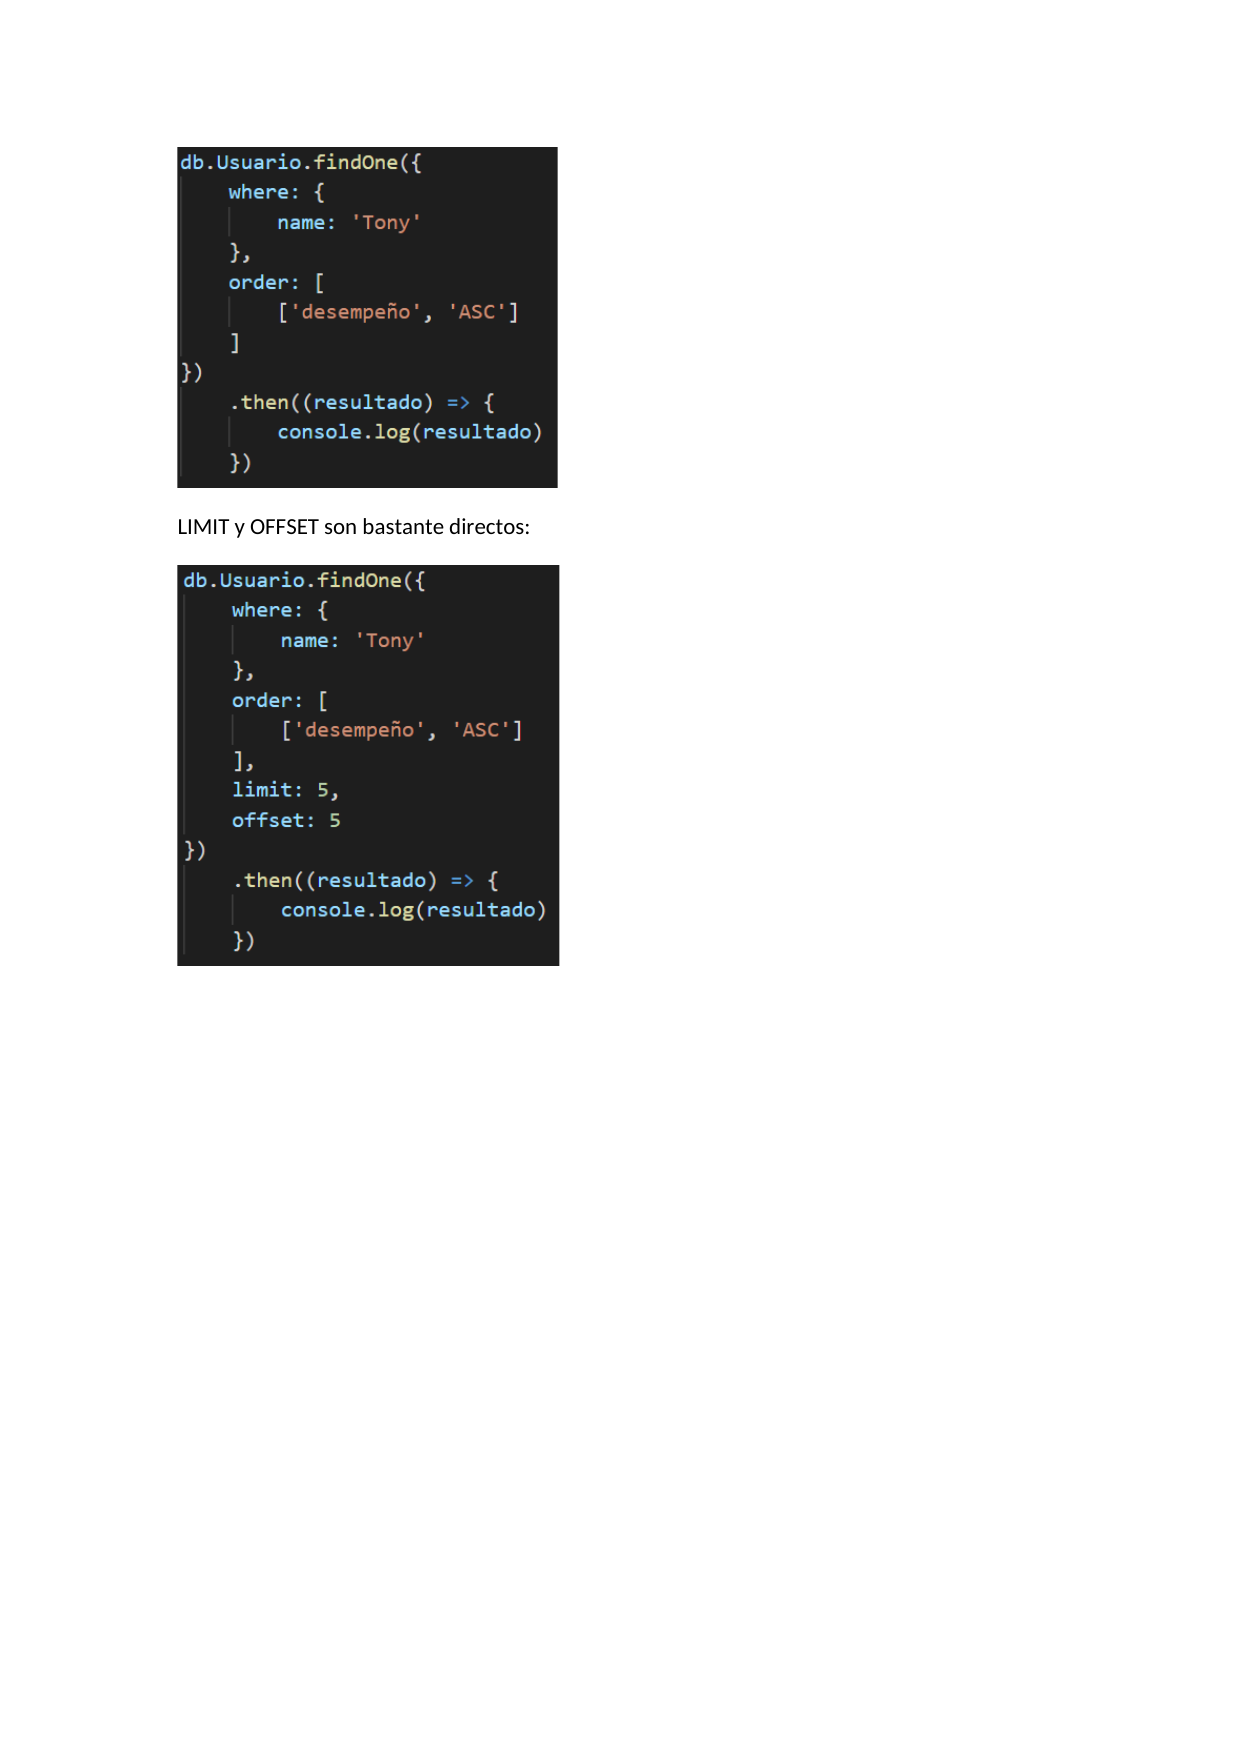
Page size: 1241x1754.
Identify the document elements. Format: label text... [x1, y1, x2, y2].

text LIMIT y OFFSET son bastante directos: [177, 512, 1063, 540]
picture [177, 147, 558, 488]
picture [177, 565, 560, 966]
